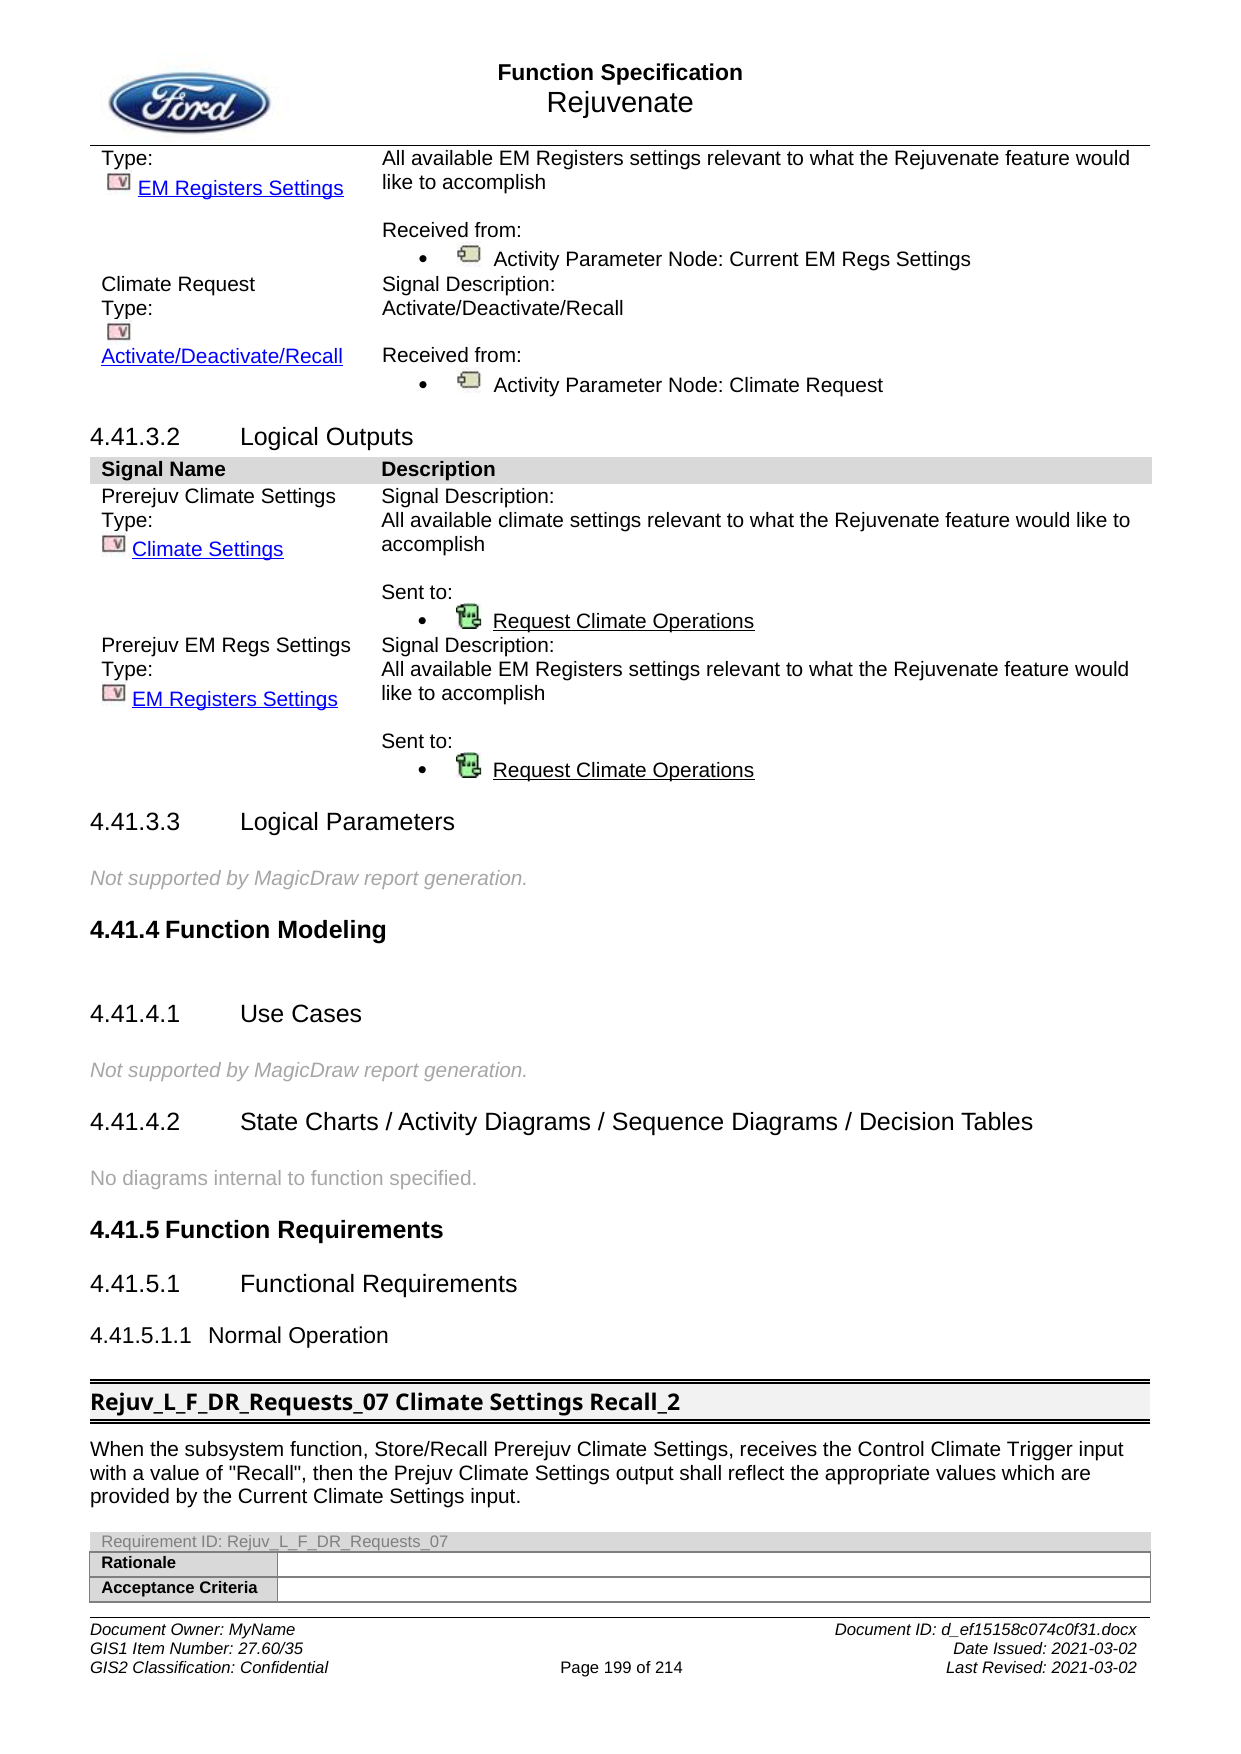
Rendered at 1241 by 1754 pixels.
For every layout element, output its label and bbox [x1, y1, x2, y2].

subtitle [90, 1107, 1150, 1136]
picture [456, 603, 482, 629]
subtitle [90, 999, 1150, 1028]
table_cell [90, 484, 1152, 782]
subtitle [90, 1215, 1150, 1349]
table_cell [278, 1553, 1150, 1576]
picture [456, 752, 482, 778]
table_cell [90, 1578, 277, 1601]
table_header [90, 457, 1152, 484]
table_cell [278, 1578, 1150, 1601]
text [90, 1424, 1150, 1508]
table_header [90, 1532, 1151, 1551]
picture [101, 681, 127, 706]
picture [106, 319, 132, 345]
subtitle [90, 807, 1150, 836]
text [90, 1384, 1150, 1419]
picture [106, 170, 132, 195]
picture [456, 241, 482, 267]
picture [101, 531, 127, 557]
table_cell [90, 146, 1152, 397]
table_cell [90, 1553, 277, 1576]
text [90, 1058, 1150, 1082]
picture [456, 367, 482, 393]
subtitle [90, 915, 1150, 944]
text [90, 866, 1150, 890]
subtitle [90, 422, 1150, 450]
picture [89, 53, 290, 154]
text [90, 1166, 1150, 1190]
